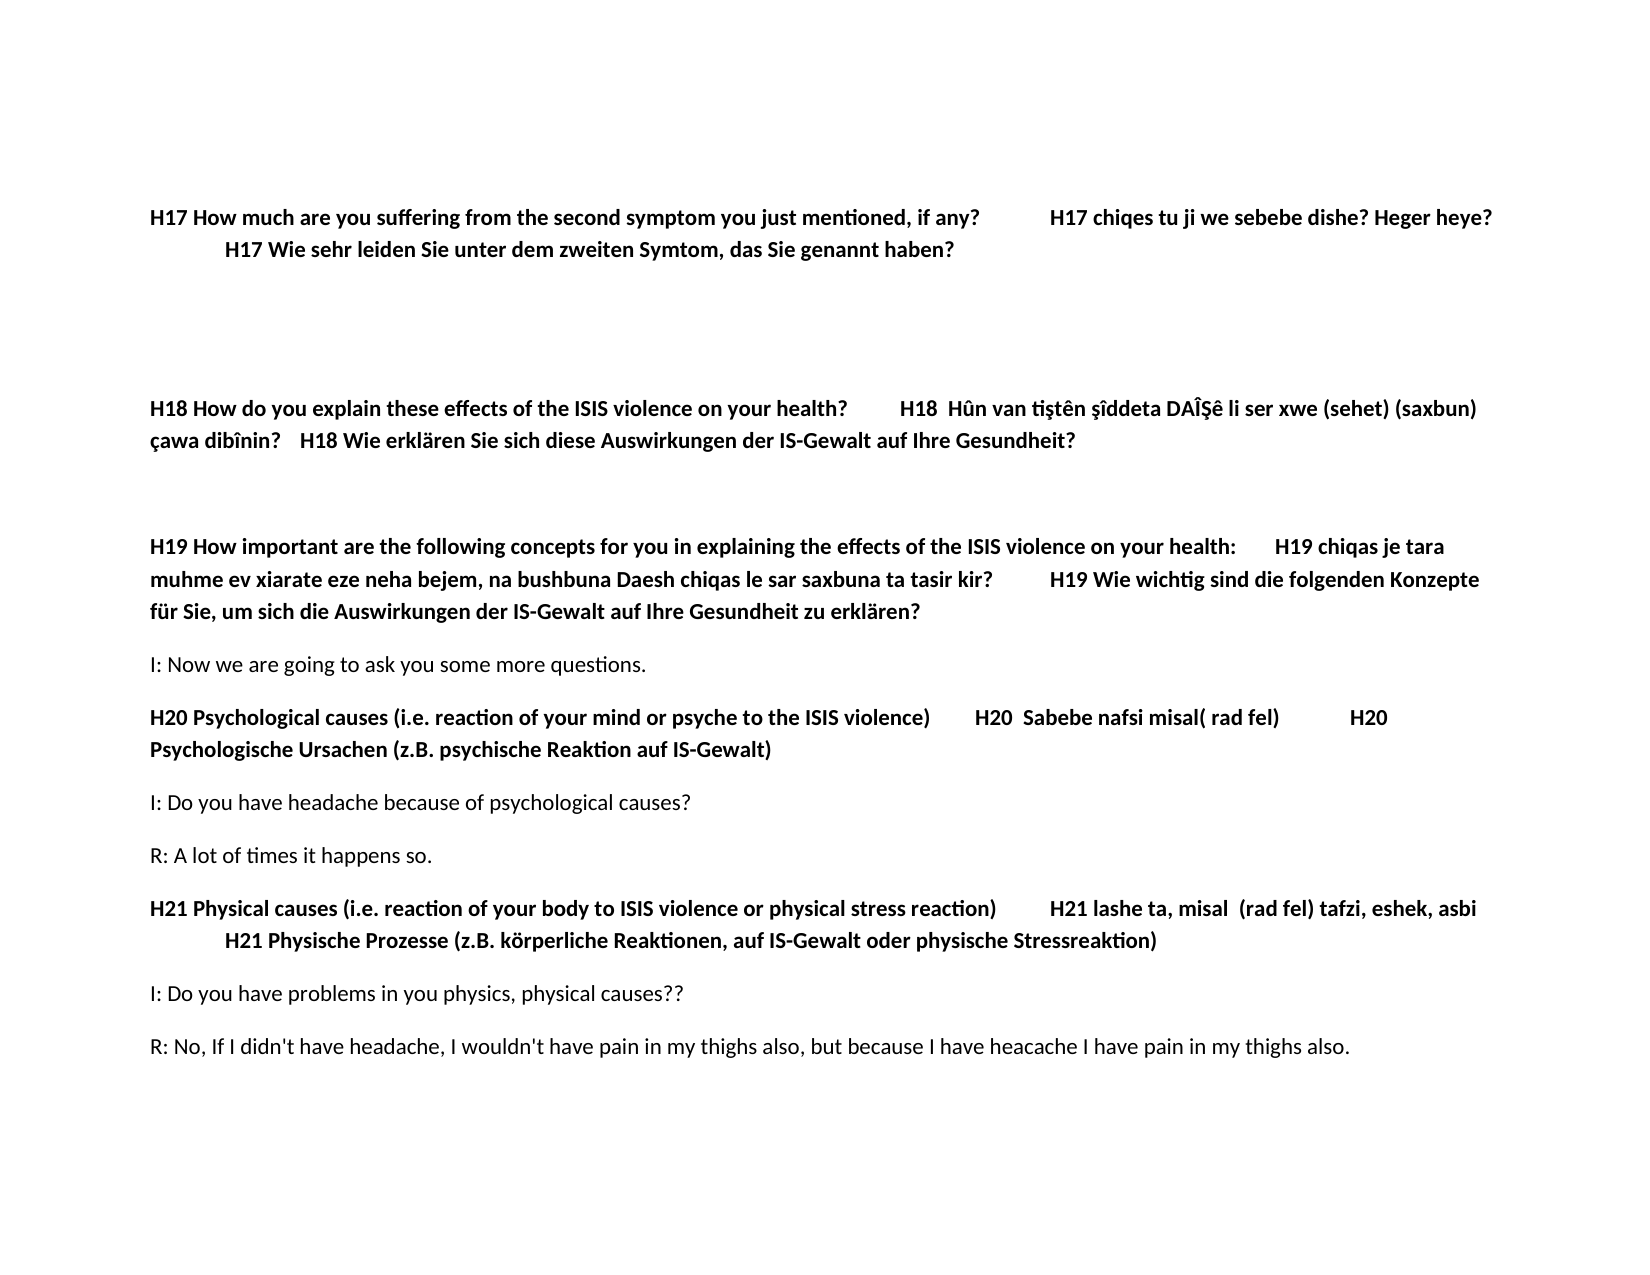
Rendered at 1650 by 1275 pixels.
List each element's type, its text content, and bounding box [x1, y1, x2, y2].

text I: Do you have problems in you physics, physical causes?? [150, 979, 1500, 1007]
text H19 How important are the following concepts for you in explaining the effects of the ISIS violence on your health: H19 chiqas je tara muhme ev xiarate eze neha bejem, na bushbuna Daesh chiqas le sar saxbuna ta tasir kir? H19 Wie wichtig sind die folgenden Konzepte für Sie, um sich die Auswirkungen der IS-Gewalt auf Ihre Gesundheit zu erklären? [150, 532, 1500, 625]
text I: Do you have headache because of psychological causes? [150, 788, 1500, 816]
text I: Now we are going to ask you some more questions. [150, 650, 1500, 678]
text H20 Psychological causes (i.e. reaction of your mind or psyche to the ISIS violence) H20 Sabebe nafsi misal( rad fel) H20 Psychologische Ursachen (z.B. psychische Reaktion auf IS-Gewalt) [150, 703, 1500, 763]
text H17 How much are you suffering from the second symptom you just mentioned, if any? H17 chiqes tu ji we sebebe dishe? Heger heye? H17 Wie sehr leiden Sie unter dem zweiten Symtom, das Sie genannt haben? [150, 203, 1500, 263]
text H18 How do you explain these effects of the ISIS violence on your health? H18 Hûn van tiştên şîddeta DAÎŞê li ser xwe (sehet) (saxbun) çawa dibînin? H18 Wie erklären Sie sich diese Auswirkungen der IS-Gewalt auf Ihre Gesundheit? [150, 394, 1500, 454]
text R: No, If I didn't have headache, I wouldn't have pain in my thighs also, but because I have heacache I have pain in my thighs also. [150, 1032, 1500, 1060]
text R: A lot of times it happens so. [150, 841, 1500, 869]
text H21 Physical causes (i.e. reaction of your body to ISIS violence or physical stress reaction) H21 lashe ta, misal (rad fel) tafzi, eshek, asbi H21 Physische Prozesse (z.B. körperliche Reaktionen, auf IS-Gewalt oder physische Stressreaktion) [150, 894, 1500, 954]
